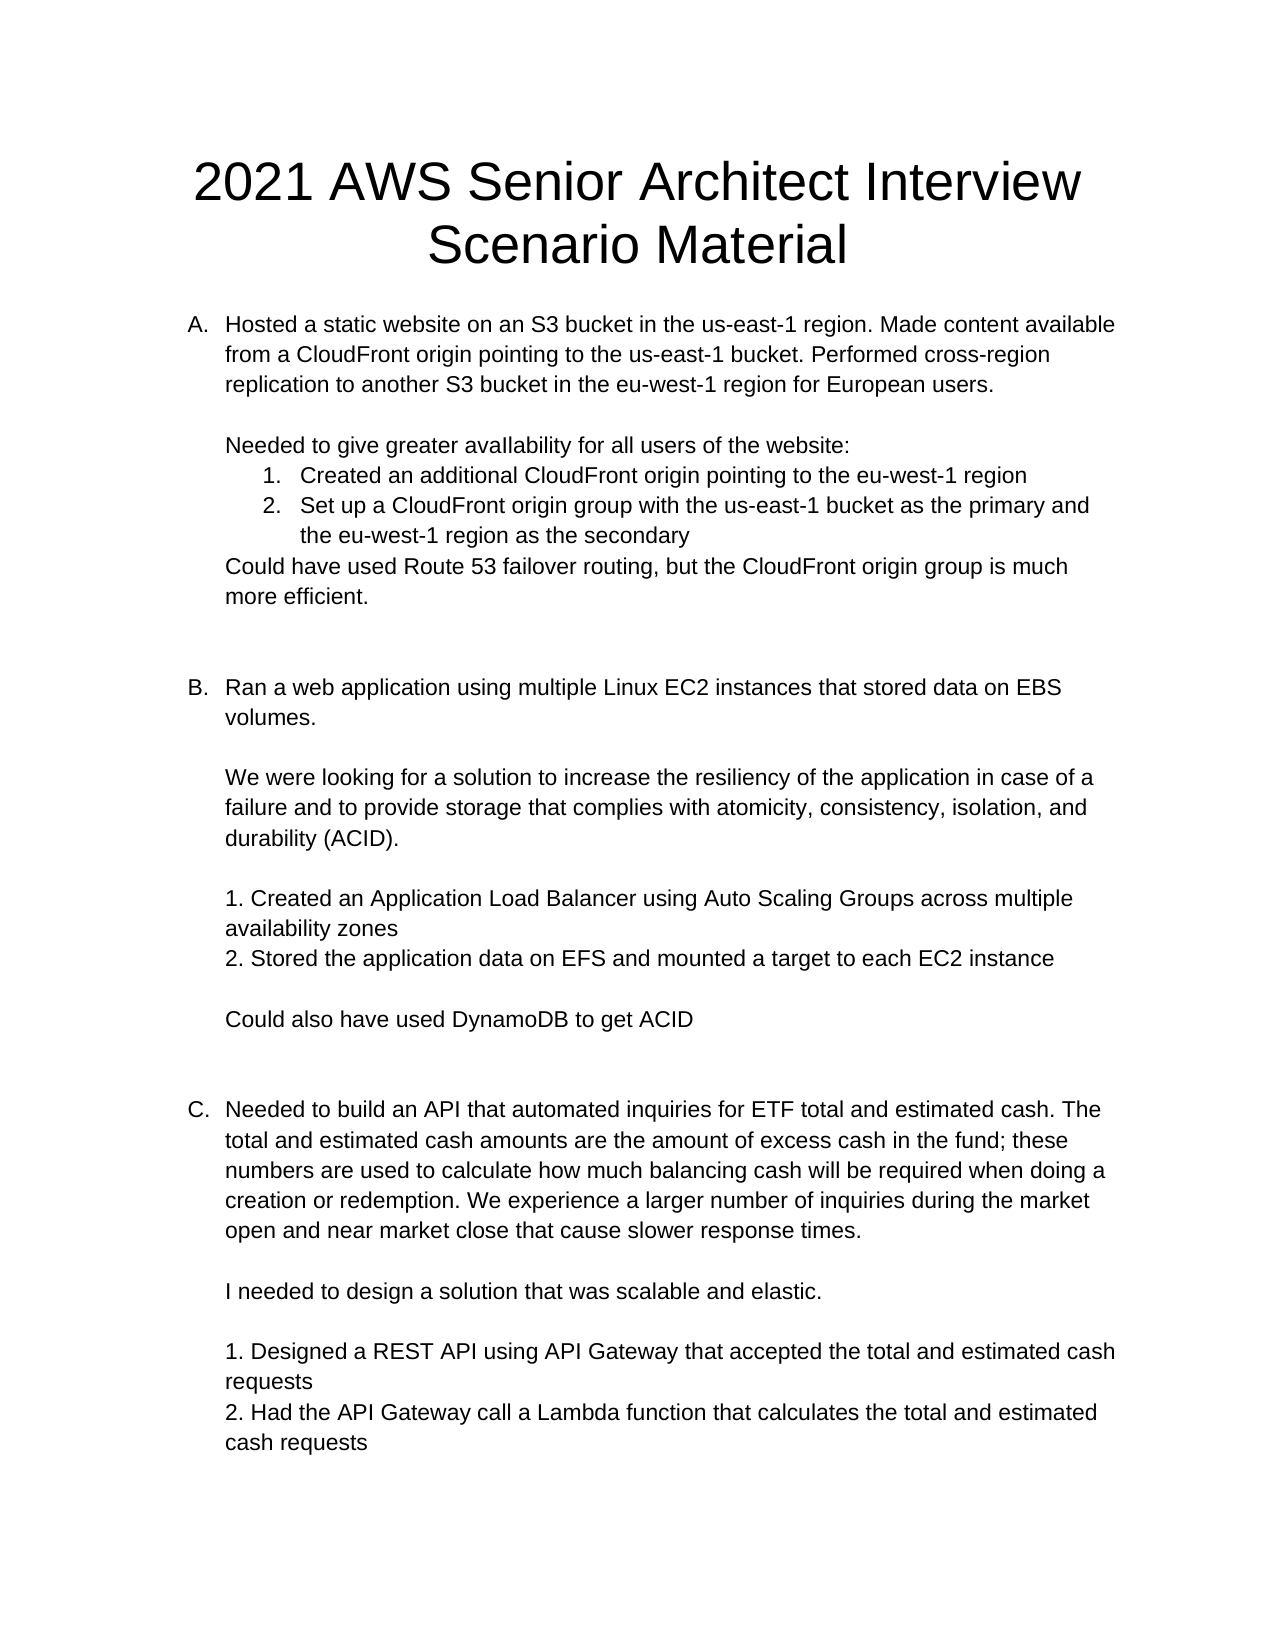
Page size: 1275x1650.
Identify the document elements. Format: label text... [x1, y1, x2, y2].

list Ran a web application using multiple Linux EC2 instances that stored data on EBS volumes. We were looking for a solution to increase the resiliency of the application in case of a failure and to provide storage that complies with atomicity, consistency, isolation, and durability (ACID). 1. Created an Application Load Balancer using Auto Scaling Groups across multiple availability zones 2. Stored the application data on EFS and mounted a target to each EC2 instance Could also have used DynamoDB to get ACID [187, 673, 1125, 1093]
list Set up a CloudFront origin group with the us-east-1 bucket as the primary and the eu-west-1 region as the secondary [262, 492, 1125, 549]
list Hosted a static website on an S3 bucket in the us-east-1 region. Made content available from a CloudFront origin pointing to the us-east-1 bucket. Performed cross-region replication to another S3 bucket in the eu-west-1 region for European users. Needed to give greater avaIlability for all users of the website: [187, 311, 1125, 458]
title 2021 AWS Senior Architect Interview Scenario Material [150, 150, 1125, 274]
list Created an additional CloudFront origin pointing to the eu-west-1 region [262, 462, 1125, 488]
text Could have used Route 53 failover routing, but the CloudFront origin group is much more efficient. [225, 553, 1125, 609]
